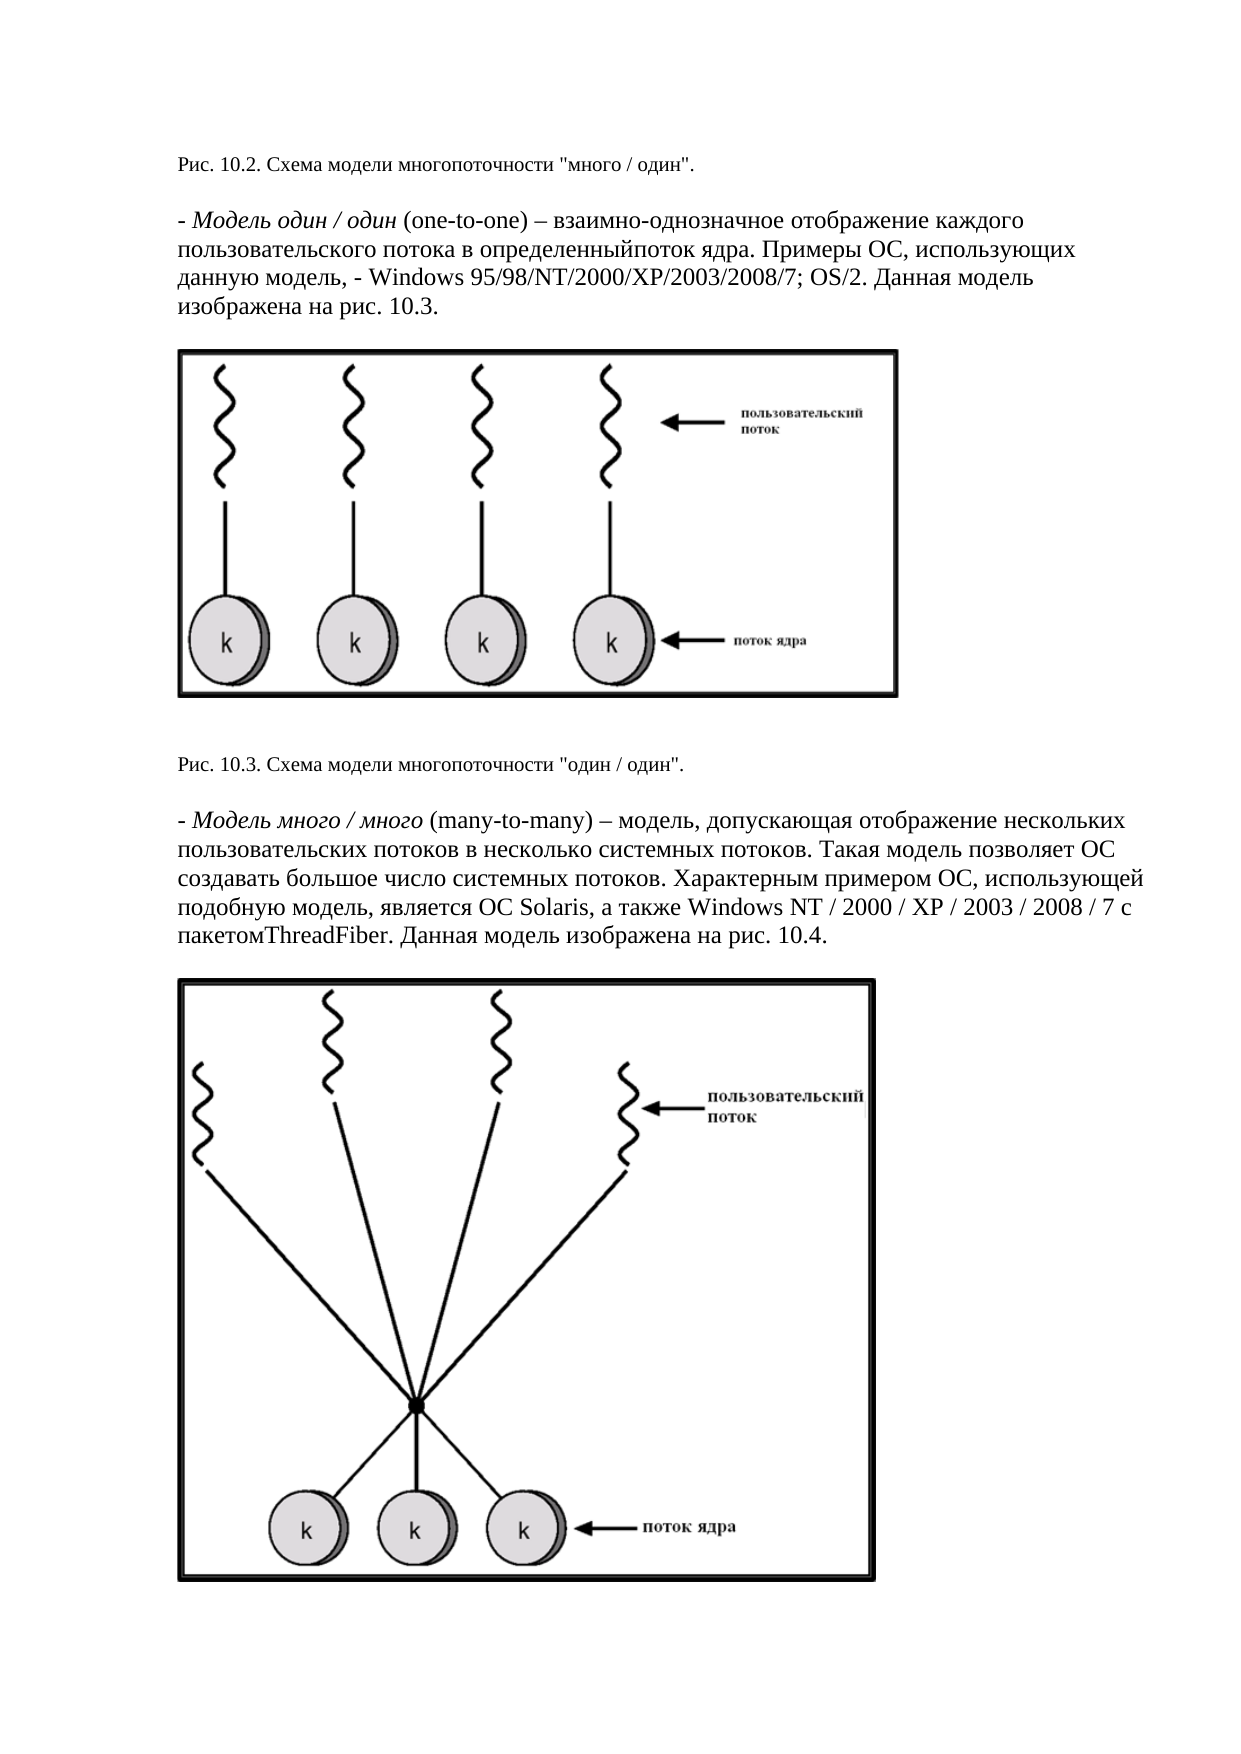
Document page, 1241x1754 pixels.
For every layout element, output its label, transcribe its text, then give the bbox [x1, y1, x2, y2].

text Рис. 10.3. Схема модели многопоточности "один / один". [177, 719, 1152, 776]
text Рис. 10.2. Схема модели многопоточности "много / один". [177, 118, 1152, 176]
text - Модель один / один (one-to-one) – взаимно-однозначное отображение каждого пользовательского потока в определенныйпоток ядра. Примеры ОС, использующих данную модель, - Windows 95/98/NT/2000/XP/2003/2008/7; OS/2. Данная модель изображена на рис. 10.3. [177, 205, 1152, 320]
text - Модель много / много (many-to-many) – модель, допускающая отображение нескольких пользовательских потоков в несколько системных потоков. Такая модель позволяет ОС создавать большое число системных потоков. Характерным примером ОС, использующей подобную модель, является ОС Solaris, а также Windows NT / 2000 / XP / 2003 / 2008 / 7 с пакетомThreadFiber. Данная модель изображена на рис. 10.4. [177, 806, 1152, 949]
picture [177, 349, 899, 698]
picture [177, 978, 876, 1582]
